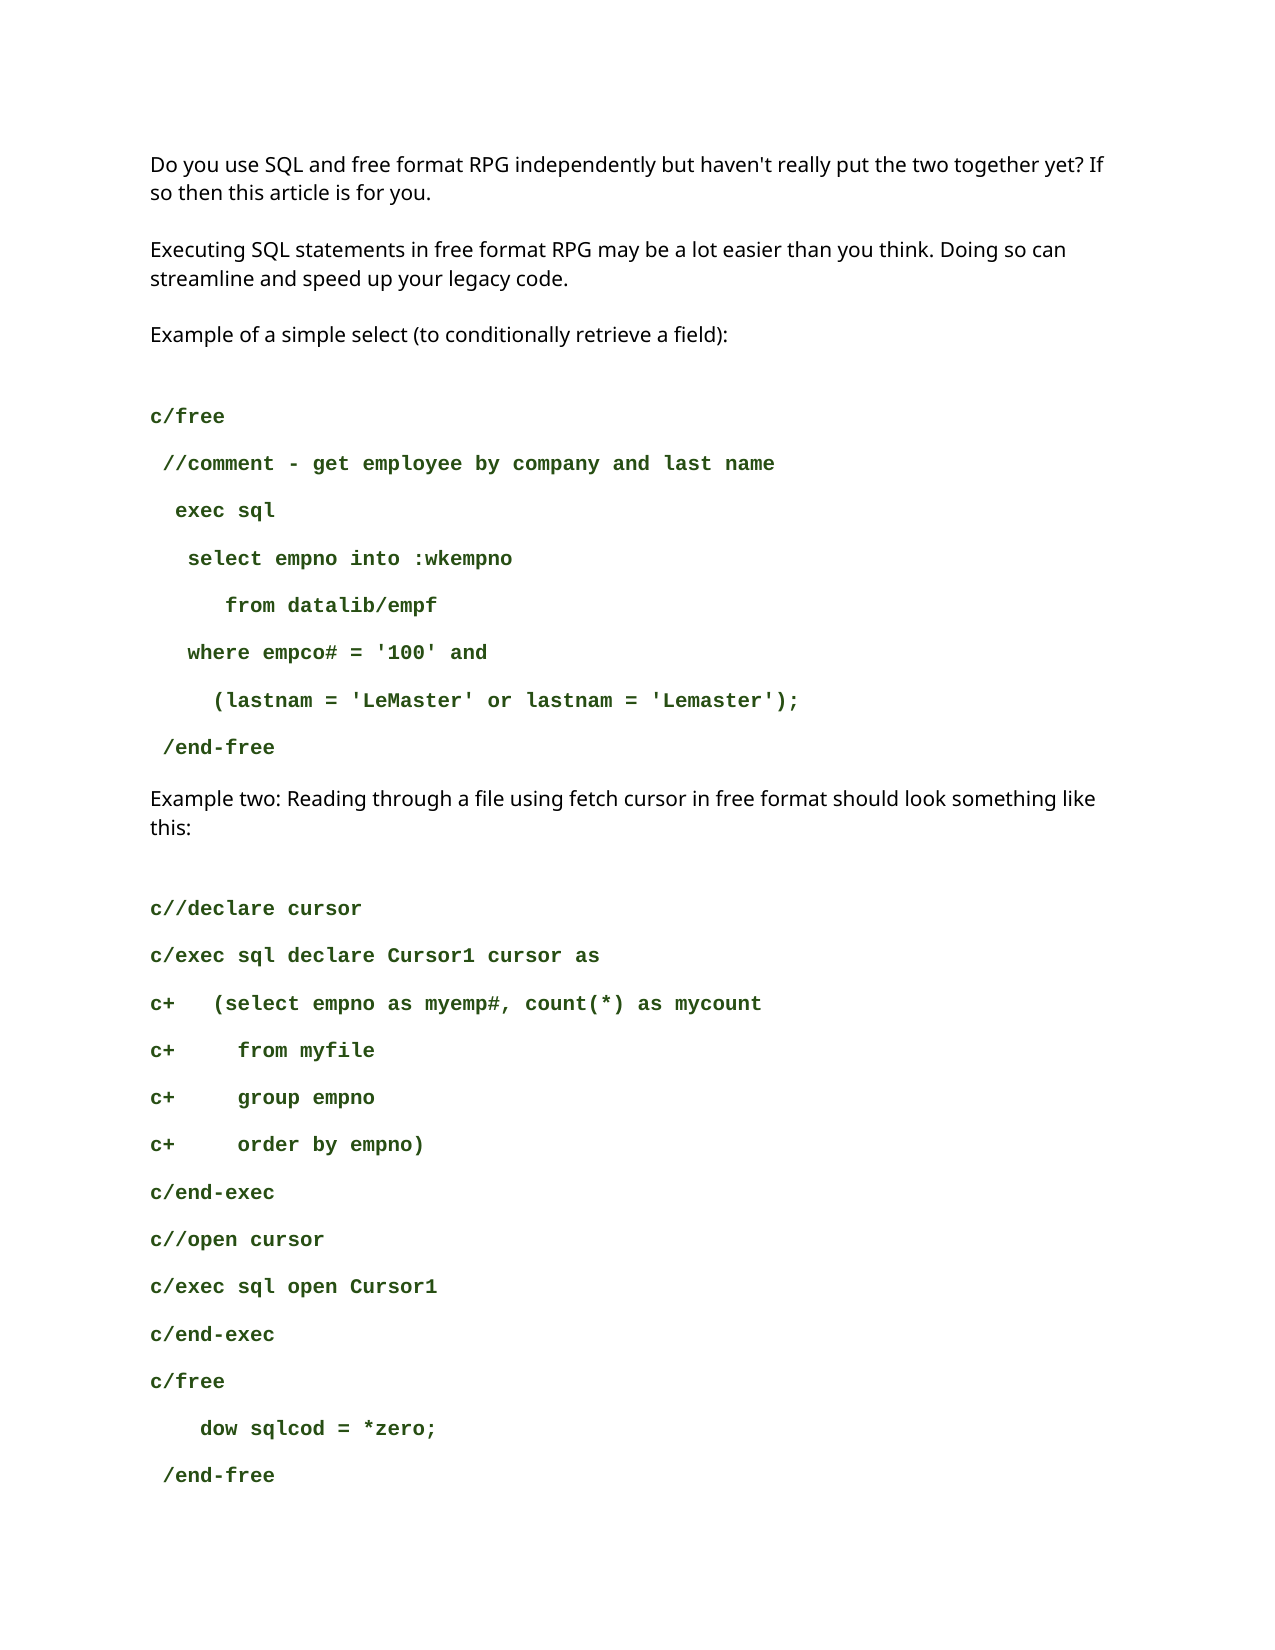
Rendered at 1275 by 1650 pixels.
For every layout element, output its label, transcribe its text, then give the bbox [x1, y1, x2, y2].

text /end-free [150, 737, 1125, 761]
text from datalib/empf [150, 595, 1125, 619]
text c/exec sql open Cursor1 [150, 1276, 1125, 1300]
text c/free [150, 1371, 1125, 1394]
text c+ group empno [150, 1087, 1125, 1111]
text c/end-exec [150, 1182, 1125, 1205]
text Example two: Reading through a file using fetch cursor in free format should look something like this: [150, 784, 1125, 841]
text c/end-exec [150, 1324, 1125, 1347]
text c+ order by empno) [150, 1134, 1125, 1158]
text c+ (select empno as myemp#, count(*) as mycount [150, 993, 1125, 1016]
text Example of a simple select (to conditionally retrieve a field): [150, 321, 1125, 349]
text (lastnam = 'LeMaster' or lastnam = 'Lemaster'); [150, 690, 1125, 713]
text //comment - get employee by company and last name [150, 453, 1125, 477]
text Do you use SQL and free format RPG independently but haven't really put the two together yet? If so then this article is for you. [150, 150, 1125, 207]
text where empco# = '100' and [150, 642, 1125, 666]
text exec sql [150, 501, 1125, 524]
text Executing SQL statements in free format RPG may be a lot easier than you think. Doing so can streamline and speed up your legacy code. [150, 235, 1125, 292]
text c//open cursor [150, 1229, 1125, 1253]
text c/exec sql declare Cursor1 cursor as [150, 945, 1125, 969]
text c//declare cursor [150, 898, 1125, 922]
text /end-free [150, 1466, 1125, 1489]
text select empno into :wkempno [150, 548, 1125, 571]
text dow sqlcod = *zero; [150, 1418, 1125, 1442]
text c+ from myfile [150, 1040, 1125, 1063]
text c/free [150, 406, 1125, 429]
